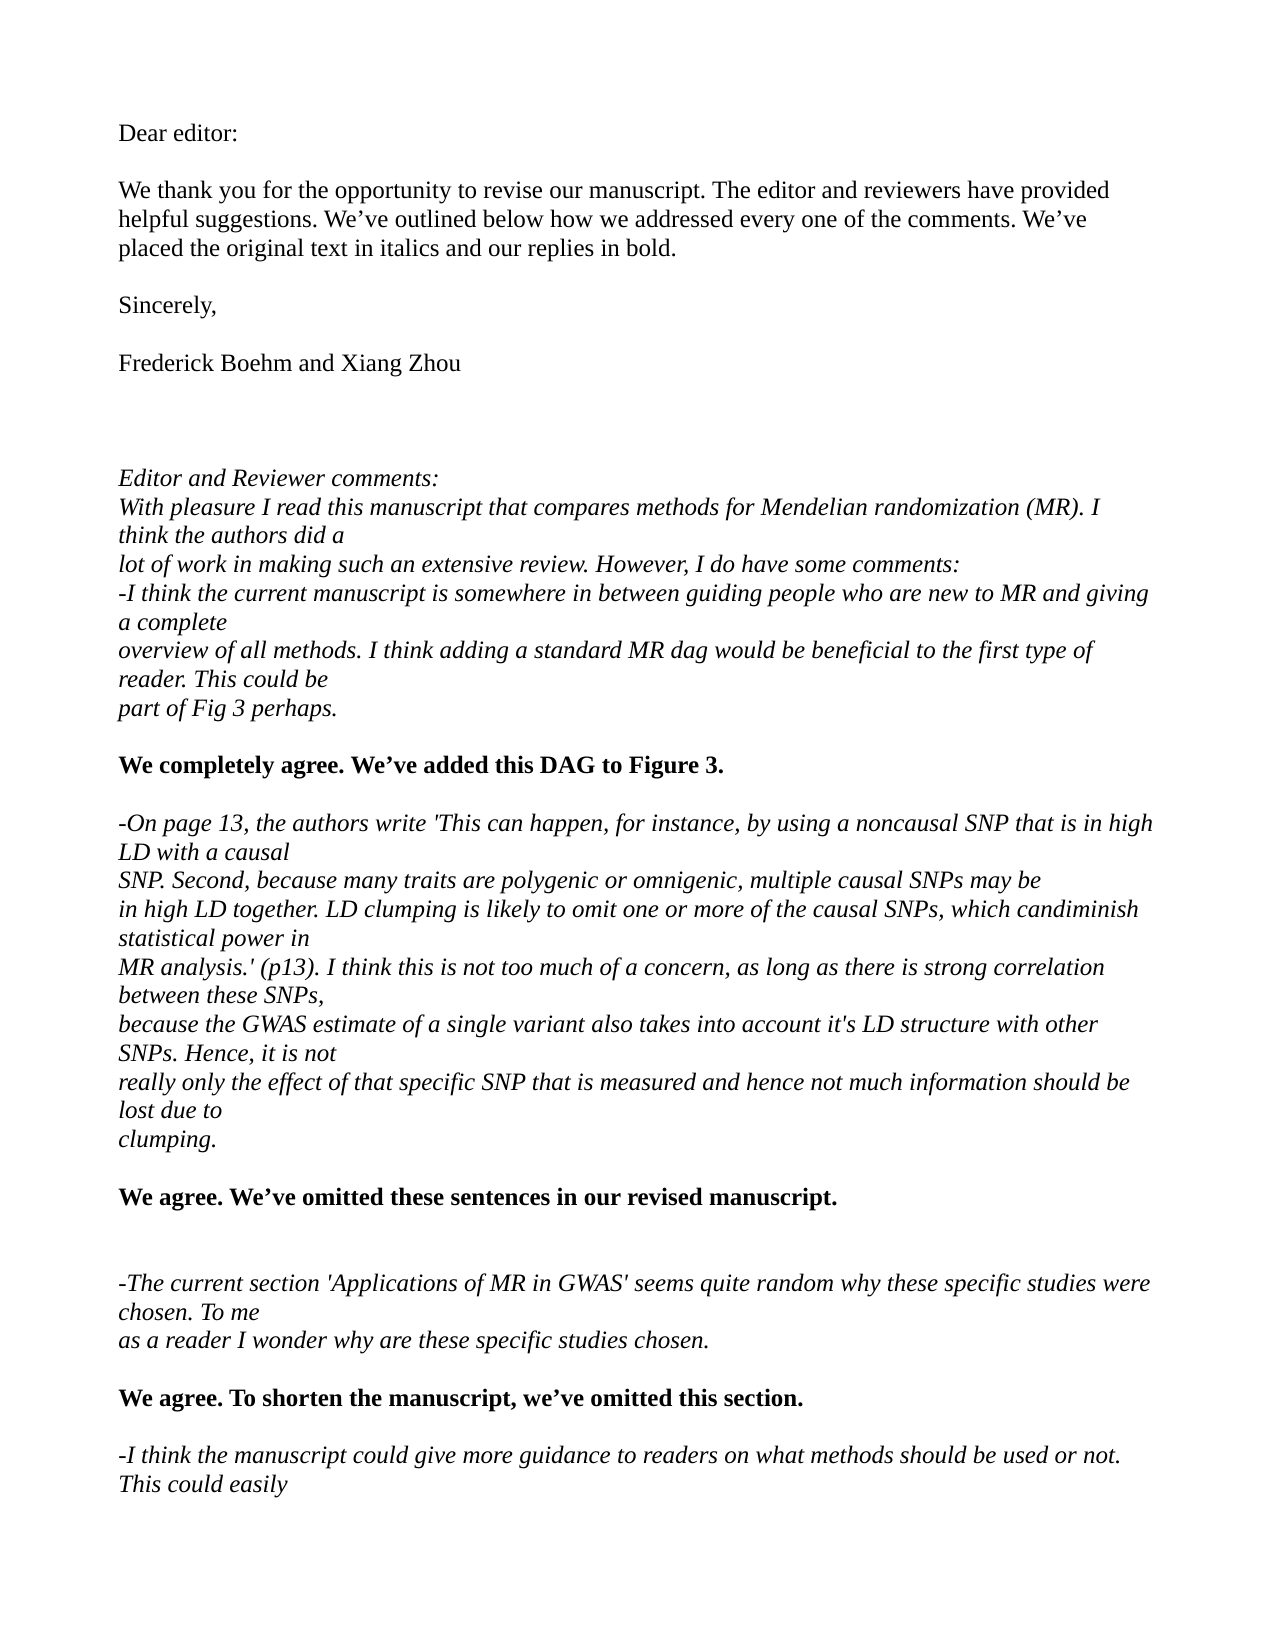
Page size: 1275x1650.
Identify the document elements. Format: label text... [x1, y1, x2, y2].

text With pleasure I read this manuscript that compares methods for Mendelian randomization (MR). I think the authors did a [118, 492, 1157, 549]
text -I think the current manuscript is somewhere in between guiding people who are new to MR and giving a complete [118, 578, 1157, 636]
text -The current section 'Applications of MR in GWAS' seems quite random why these specific studies were chosen. To me [118, 1268, 1157, 1326]
text -I think the manuscript could give more guidance to readers on what methods should be used or not. This could easily [118, 1441, 1157, 1498]
text -On page 13, the authors write 'This can happen, for instance, by using a noncausal SNP that is in high LD with a causal [118, 808, 1157, 866]
text Sincerely, [118, 291, 1157, 319]
text lot of work in making such an extensive review. However, I do have some comments: [118, 549, 1157, 578]
text as a reader I wonder why are these specific studies chosen. [118, 1326, 1157, 1354]
text because the GWAS estimate of a single variant also takes into account it's LD structure with other SNPs. Hence, it is not [118, 1009, 1157, 1067]
text really only the effect of that specific SNP that is measured and hence not much information should be lost due to [118, 1067, 1157, 1124]
text Editor and Reviewer comments: [118, 463, 1157, 492]
text SNP. Second, because many traits are polygenic or omnigenic, multiple causal SNPs may be [118, 866, 1157, 894]
text Frederick Boehm and Xiang Zhou [118, 348, 1157, 377]
text clumping. [118, 1124, 1157, 1153]
text Dear editor: [118, 118, 1157, 147]
text in high LD together. LD clumping is likely to omit one or more of the causal SNPs, which candiminish statistical power in [118, 894, 1157, 952]
text part of Fig 3 perhaps. [118, 693, 1157, 722]
text overview of all methods. I think adding a standard MR dag would be beneficial to the first type of reader. This could be [118, 636, 1157, 693]
text We agree. To shorten the manuscript, we’ve omitted this section. [118, 1383, 1157, 1412]
text We thank you for the opportunity to revise our manuscript. The editor and reviewers have provided helpful suggestions. We’ve outlined below how we addressed every one of the comments. We’ve placed the original text in italics and our replies in bold. [118, 176, 1157, 262]
text We agree. We’ve omitted these sentences in our revised manuscript. [118, 1182, 1157, 1211]
text MR analysis.' (p13). I think this is not too much of a concern, as long as there is strong correlation between these SNPs, [118, 952, 1157, 1009]
text We completely agree. We’ve added this DAG to Figure 3. [118, 751, 1157, 779]
